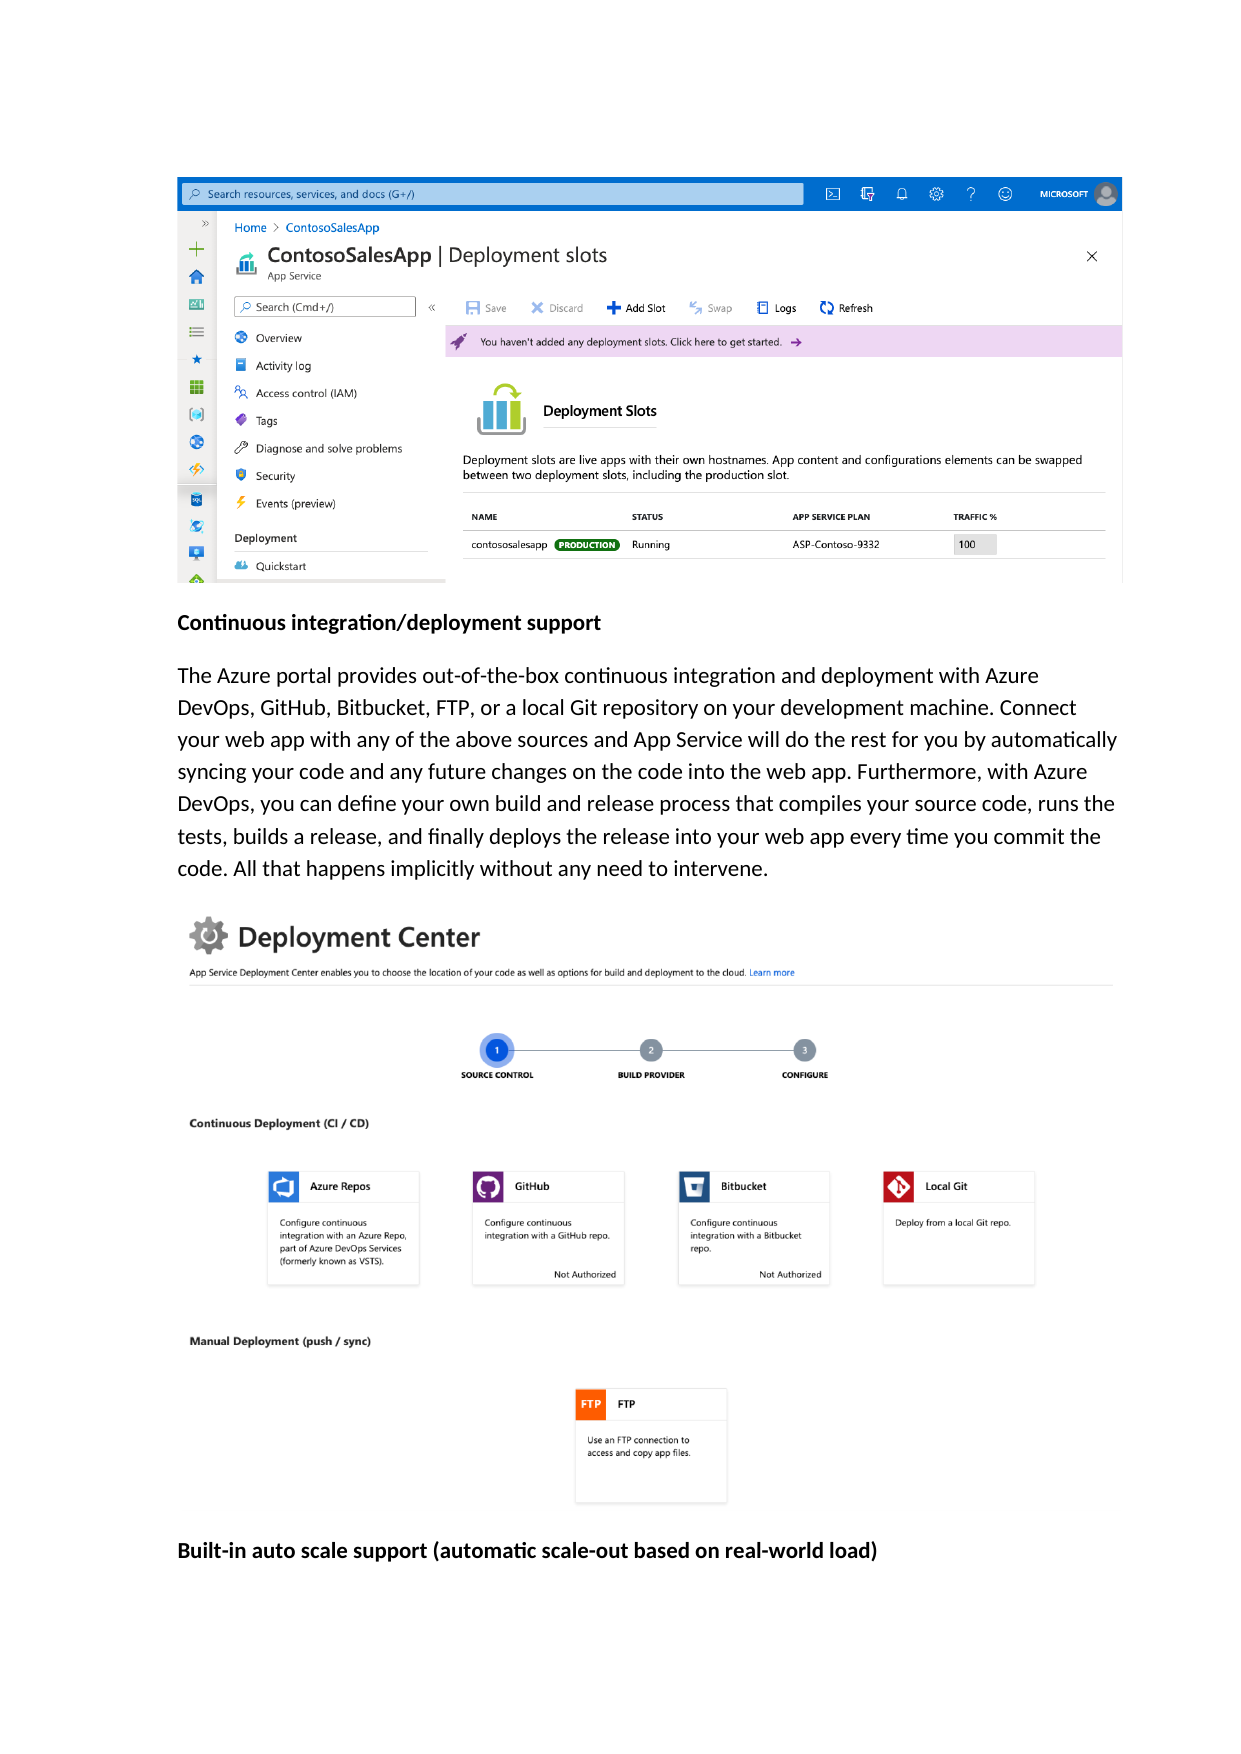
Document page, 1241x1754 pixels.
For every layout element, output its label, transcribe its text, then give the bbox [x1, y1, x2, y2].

text The Azure portal provides out-of-the-box continuous integration and deployment with Azure DevOps, GitHub, Bitbucket, FTP, or a local Git repository on your development machine. Connect your web app with any of the above sources and App Service will do the rest for you by automatically syncing your code and any future changes on the code into the web app. Furthermore, with Azure DevOps, you can define your own build and release process that compiles your source code, runs the tests, builds a release, and finally deploys the release into your web app every time you commit the code. All that happens implicitly without any need to intervene. [177, 661, 1122, 882]
picture [177, 907, 1123, 1511]
text Continuous integration/deployment support [177, 608, 1122, 636]
picture [177, 177, 1123, 583]
text Built-in auto scale support (automatic scale-out based on real-world load) [177, 1536, 1122, 1564]
